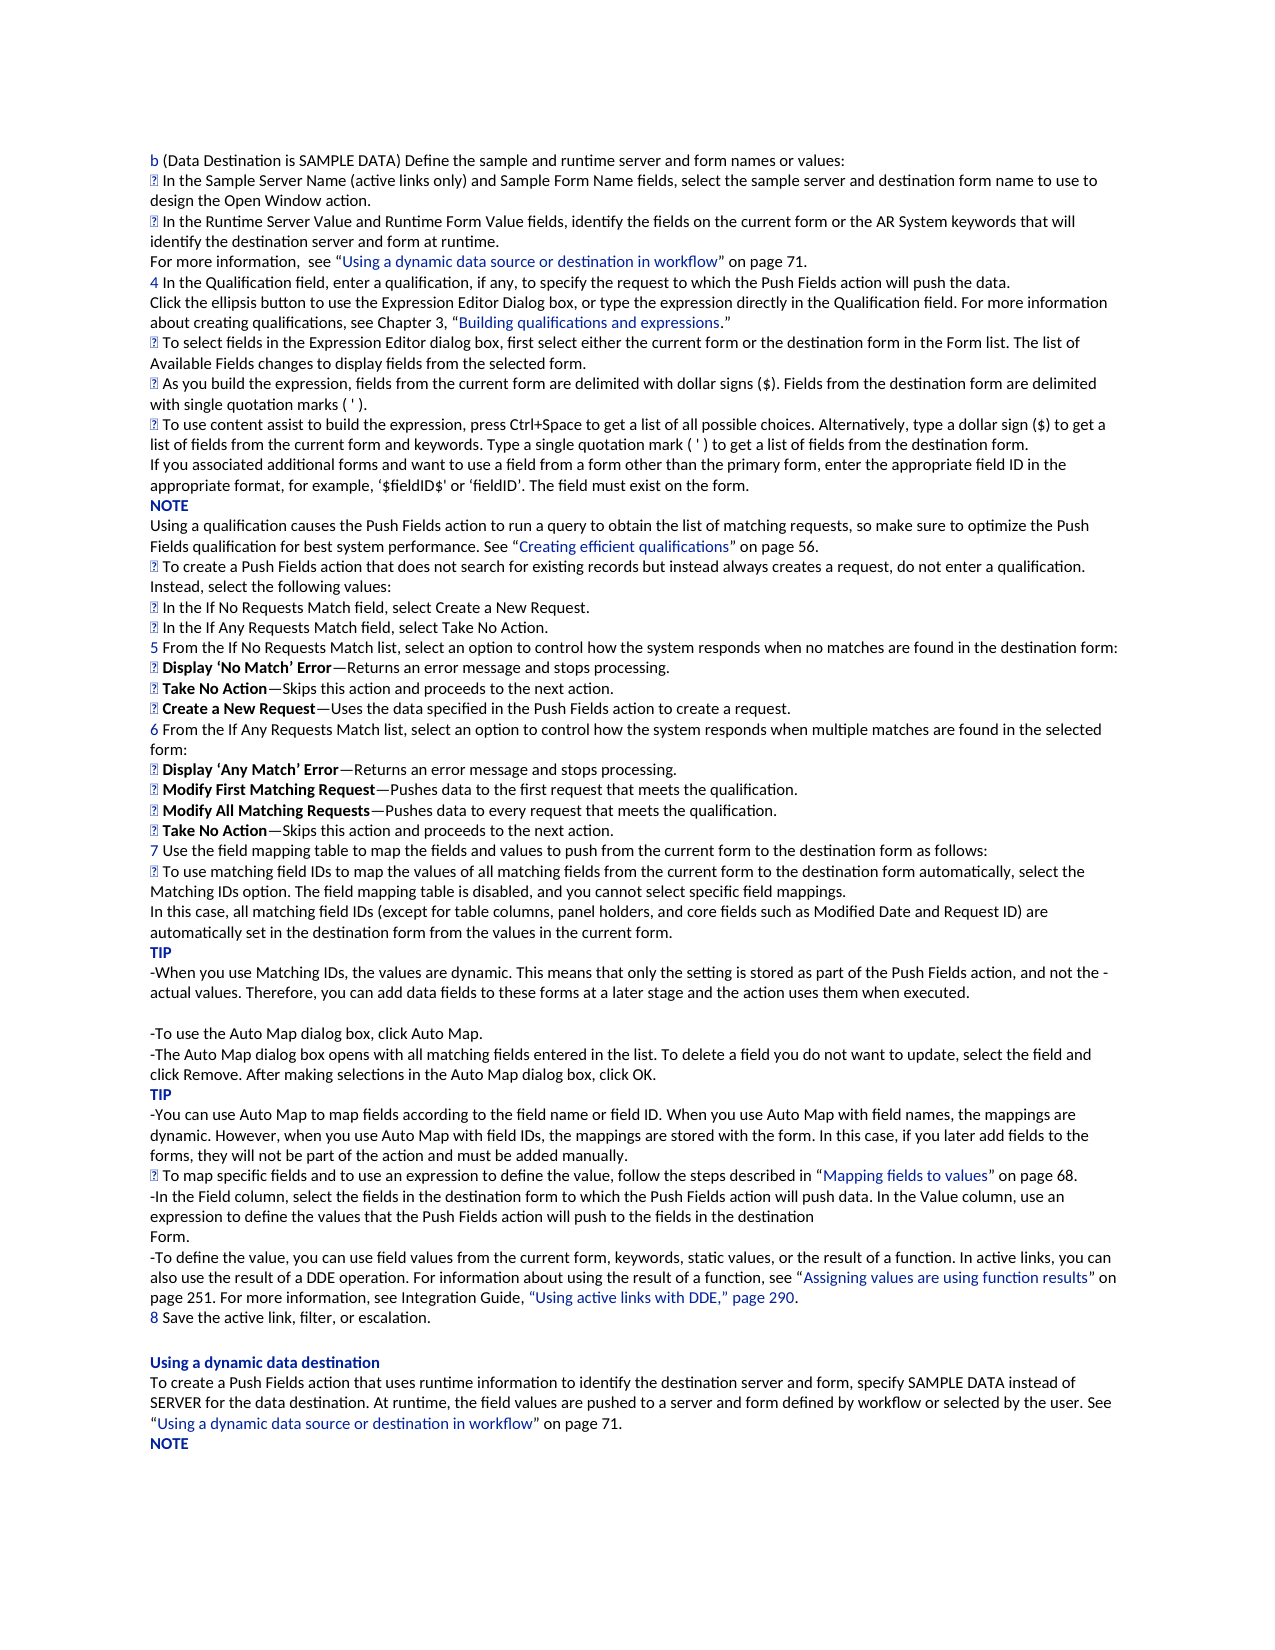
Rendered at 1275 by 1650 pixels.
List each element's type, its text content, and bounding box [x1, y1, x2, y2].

text In this case, all matching field IDs (except for table columns, panel holders, and core fields such as Modified Date and Request ID) are automatically set in the destination form from the values in the current form. [150, 902, 1125, 942]
text TIP [150, 942, 1125, 962]
text 􀂄 Create a New Request—Uses the data specified in the Push Fields action to create a request. [150, 698, 1125, 719]
text 􀂄 In the Sample Server Name (active links only) and Sample Form Name fields, select the sample server and destination form name to use to design the Open Window action. [150, 170, 1125, 211]
text TIP [150, 1084, 1125, 1105]
text 􀂄 Take No Action—Skips this action and proceeds to the next action. [150, 678, 1125, 698]
text b (Data Destination is SAMPLE DATA) Define the sample and runtime server and form names or values: [150, 150, 1125, 170]
text 􀂄 Display ‘Any Match’ Error—Returns an error message and stops processing. [150, 759, 1125, 780]
text 􀂄 To select fields in the Expression Editor dialog box, first select either the current form or the destination form in the Form list. The list of Available Fields changes to display fields from the selected form. [150, 333, 1125, 373]
text NOTE [150, 495, 1125, 516]
text 􀂄 In the If Any Requests Match field, select Take No Action. [150, 617, 1125, 637]
text For more information, see “Using a dynamic data source or destination in workflow” on page 71. [150, 252, 1125, 272]
text -To use the Auto Map dialog box, click Auto Map. [150, 1023, 1125, 1044]
text 􀂄 To use matching field IDs to map the values of all matching fields from the current form to the destination form automatically, select the Matching IDs option. The field mapping table is disabled, and you cannot select specific field mappings. [150, 861, 1125, 902]
text 􀂄 As you build the expression, fields from the current form are delimited with dollar signs ($). Fields from the destination form are delimited with single quotation marks ( ' ). [150, 373, 1125, 414]
text 5 From the If No Requests Match list, select an option to control how the system responds when no matches are found in the destination form: [150, 637, 1125, 658]
text -You can use Auto Map to map fields according to the field name or field ID. When you use Auto Map with field names, the mappings are dynamic. However, when you use Auto Map with field IDs, the mappings are stored with the form. In this case, if you later add fields to the forms, they will not be part of the action and must be added manually. [150, 1105, 1125, 1166]
text 􀂄 Modify All Matching Requests—Pushes data to every request that meets the qualification. [150, 800, 1125, 820]
text 8 Save the active link, filter, or escalation. [150, 1308, 1125, 1328]
text -To define the value, you can use field values from the current form, keywords, static values, or the result of a function. In active links, you can also use the result of a DDE operation. For information about using the result of a function, see “Assigning values are using function results” on page 251. For more information, see Integration Guide, “Using active links with DDE,” page 290. [150, 1247, 1125, 1308]
text 􀂄 Modify First Matching Request—Pushes data to the first request that meets the qualification. [150, 780, 1125, 800]
text 4 In the Qualification field, enter a qualification, if any, to specify the request to which the Push Fields action will push the data. [150, 272, 1125, 292]
text -When you use Matching IDs, the values are dynamic. This means that only the setting is stored as part of the Push Fields action, and not the -actual values. Therefore, you can add data fields to these forms at a later stage and the action uses them when executed. [150, 962, 1125, 1003]
text To create a Push Fields action that uses runtime information to identify the destination server and form, specify SAMPLE DATA instead of SERVER for the data destination. At runtime, the field values are pushed to a server and form defined by workflow or selected by the user. See “Using a dynamic data source or destination in workflow” on page 71. [150, 1372, 1125, 1433]
text 􀂄 Display ‘No Match’ Error—Returns an error message and stops processing. [150, 658, 1125, 678]
text Click the ellipsis button to use the Expression Editor Dialog box, or type the expression directly in the Qualification field. For more information about creating qualifications, see Chapter 3, “Building qualifications and expressions.” [150, 292, 1125, 333]
text 6 From the If Any Requests Match list, select an option to control how the system responds when multiple matches are found in the selected form: [150, 719, 1125, 759]
text Using a dynamic data destination [150, 1352, 1125, 1372]
text NOTE [150, 1433, 1125, 1453]
text 􀂄 In the Runtime Server Value and Runtime Form Value fields, identify the fields on the current form or the AR System keywords that will identify the destination server and form at runtime. [150, 211, 1125, 252]
text 􀂄 Take No Action—Skips this action and proceeds to the next action. [150, 820, 1125, 841]
text 􀂄 To use content assist to build the expression, press Ctrl+Space to get a list of all possible choices. Alternatively, type a dollar sign ($) to get a list of fields from the current form and keywords. Type a single quotation mark ( ' ) to get a list of fields from the destination form. [150, 414, 1125, 455]
text Using a qualification causes the Push Fields action to run a query to obtain the list of matching requests, so make sure to optimize the Push Fields qualification for best system performance. See “Creating efficient qualifications” on page 56. [150, 516, 1125, 556]
text 􀂄 In the If No Requests Match field, select Create a New Request. [150, 597, 1125, 617]
text If you associated additional forms and want to use a field from a form other than the primary form, enter the appropriate field ID in the appropriate format, for example, ‘$fieldID$' or ‘fieldID’. The field must exist on the form. [150, 455, 1125, 495]
text 􀂄 To map specific fields and to use an expression to define the value, follow the steps described in “Mapping fields to values” on page 68. [150, 1166, 1125, 1186]
text -The Auto Map dialog box opens with all matching fields entered in the list. To delete a field you do not want to update, select the field and click Remove. After making selections in the Auto Map dialog box, click OK. [150, 1044, 1125, 1084]
text -In the Field column, select the fields in the destination form to which the Push Fields action will push data. In the Value column, use an expression to define the values that the Push Fields action will push to the fields in the destination [150, 1186, 1125, 1227]
text 7 Use the field mapping table to map the fields and values to push from the current form to the destination form as follows: [150, 841, 1125, 861]
text 􀂄 To create a Push Fields action that does not search for existing records but instead always creates a request, do not enter a qualification. Instead, select the following values: [150, 556, 1125, 597]
text Form. [150, 1227, 1125, 1247]
